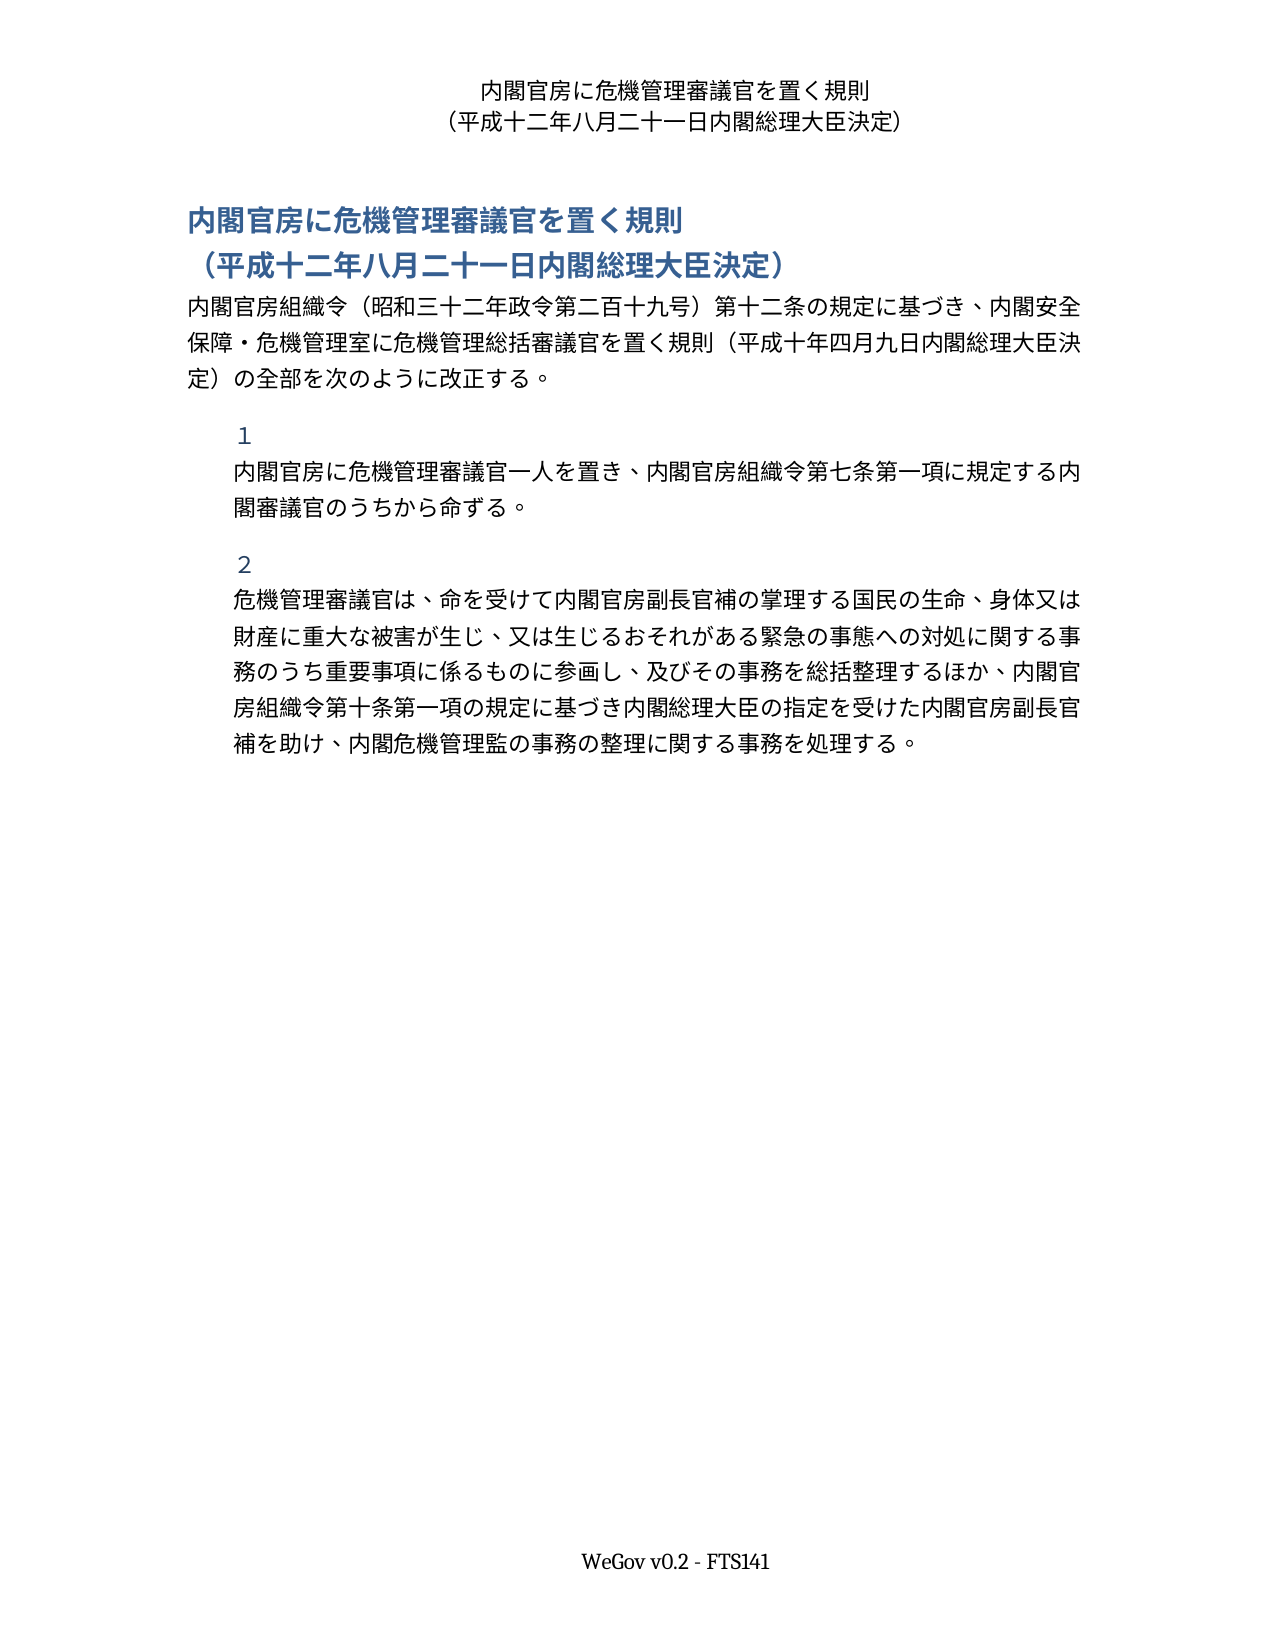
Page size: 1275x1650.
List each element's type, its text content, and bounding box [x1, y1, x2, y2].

text 危機管理審議官は、命を受けて内閣官房副長官補の掌理する国民の生命、身体又は財産に重大な被害が生じ、又は生じるおそれがある緊急の事態への対処に関する事務のうち重要事項に係るものに参画し、及びその事務を総括整理するほか、内閣官房組織令第十条第一項の規定に基づき内閣総理大臣の指定を受けた内閣官房副長官補を助け、内閣危機管理監の事務の整理に関する事務を処理する。 [233, 584, 1087, 759]
subtitle ２ [233, 548, 1087, 580]
subtitle １ [233, 420, 1087, 451]
text 内閣官房に危機管理審議官一人を置き、内閣官房組織令第七条第一項に規定する内閣審議官のうちから命ずる。 [233, 456, 1087, 523]
text 内閣官房組織令（昭和三十二年政令第二百十九号）第十二条の規定に基づき、内閣安全保障・危機管理室に危機管理総括審議官を置く規則（平成十年四月九日内閣総理大臣決定）の全部を次のように改正する。 [187, 291, 1087, 394]
subtitle 内閣官房に危機管理審議官を置く規則 （平成十二年八月二十一日内閣総理大臣決定） [187, 200, 1087, 285]
